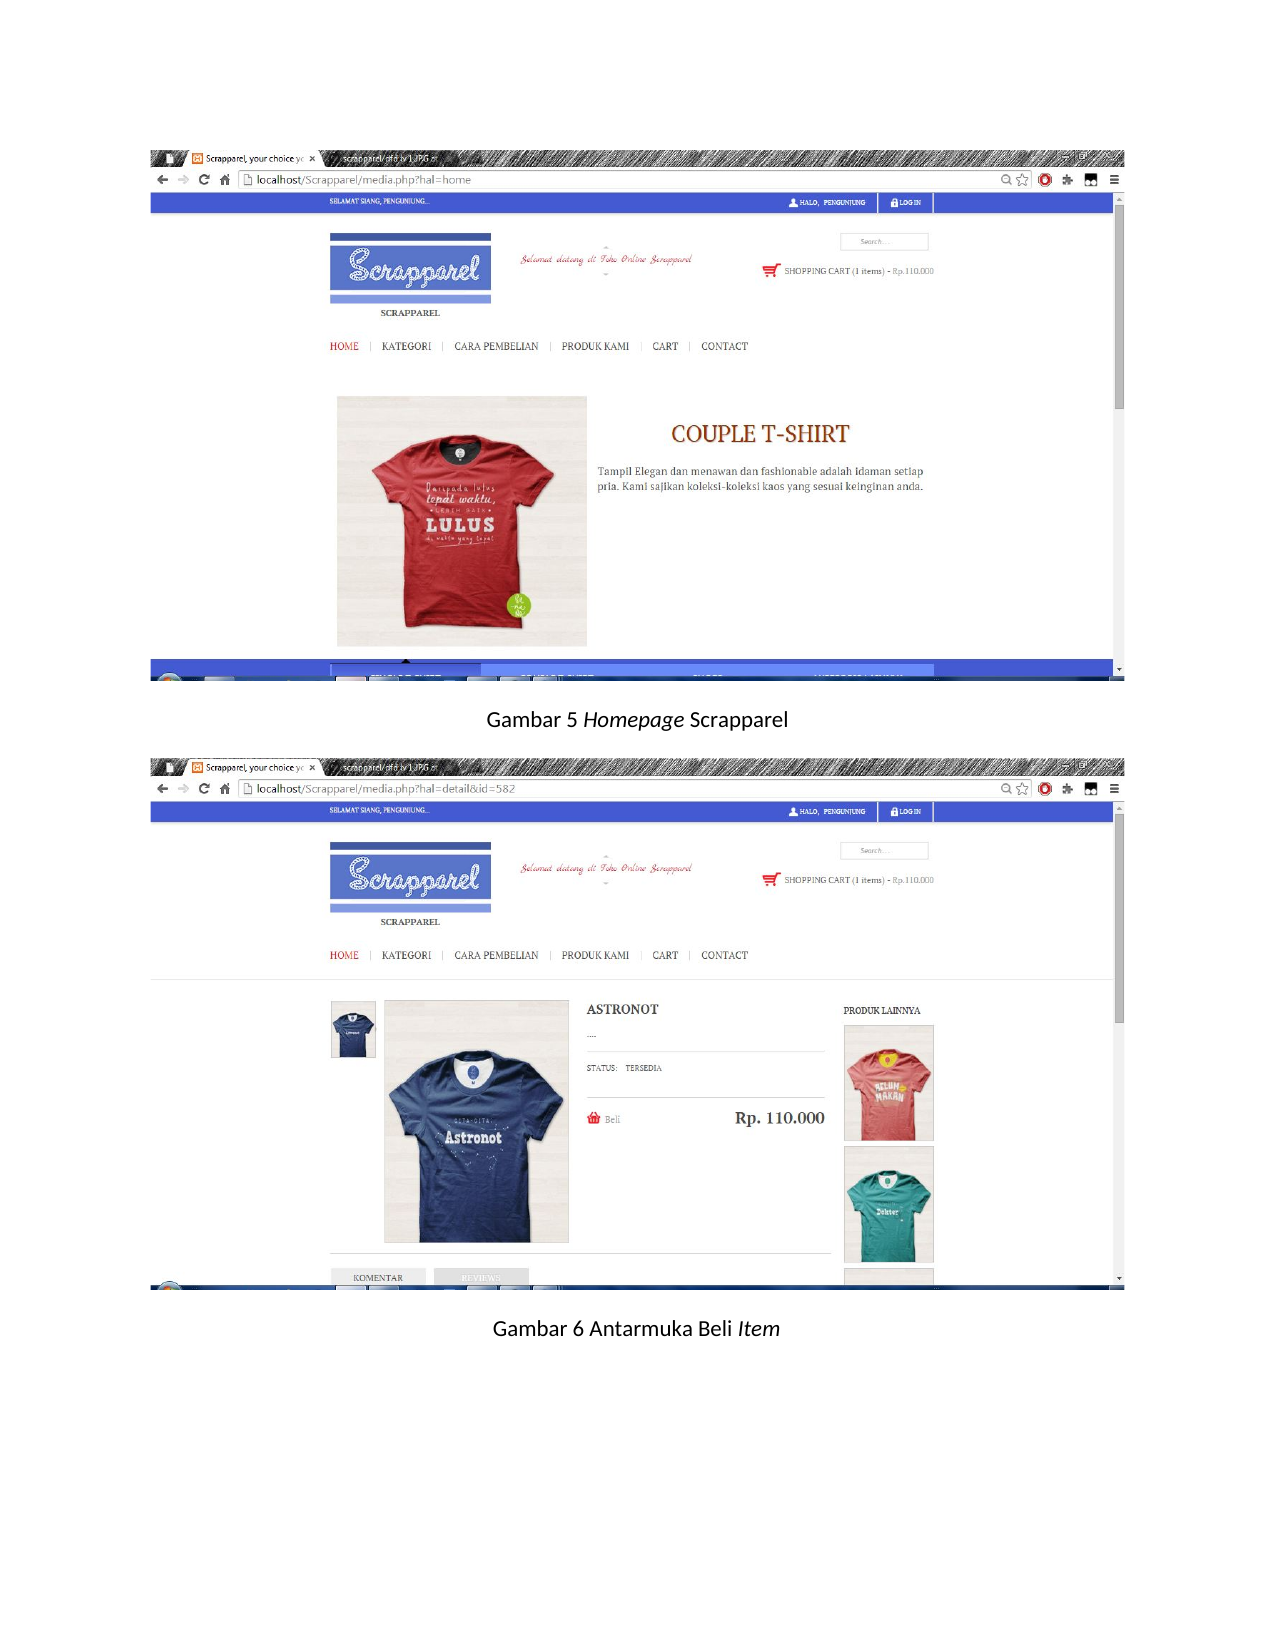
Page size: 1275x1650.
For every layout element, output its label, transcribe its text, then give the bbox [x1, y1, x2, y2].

text Gambar 5 Homepage Scrapparel [150, 706, 1125, 734]
picture [150, 150, 1125, 681]
picture [150, 758, 1125, 1290]
text Gambar 6 Antarmuka Beli Item [150, 1314, 1125, 1342]
